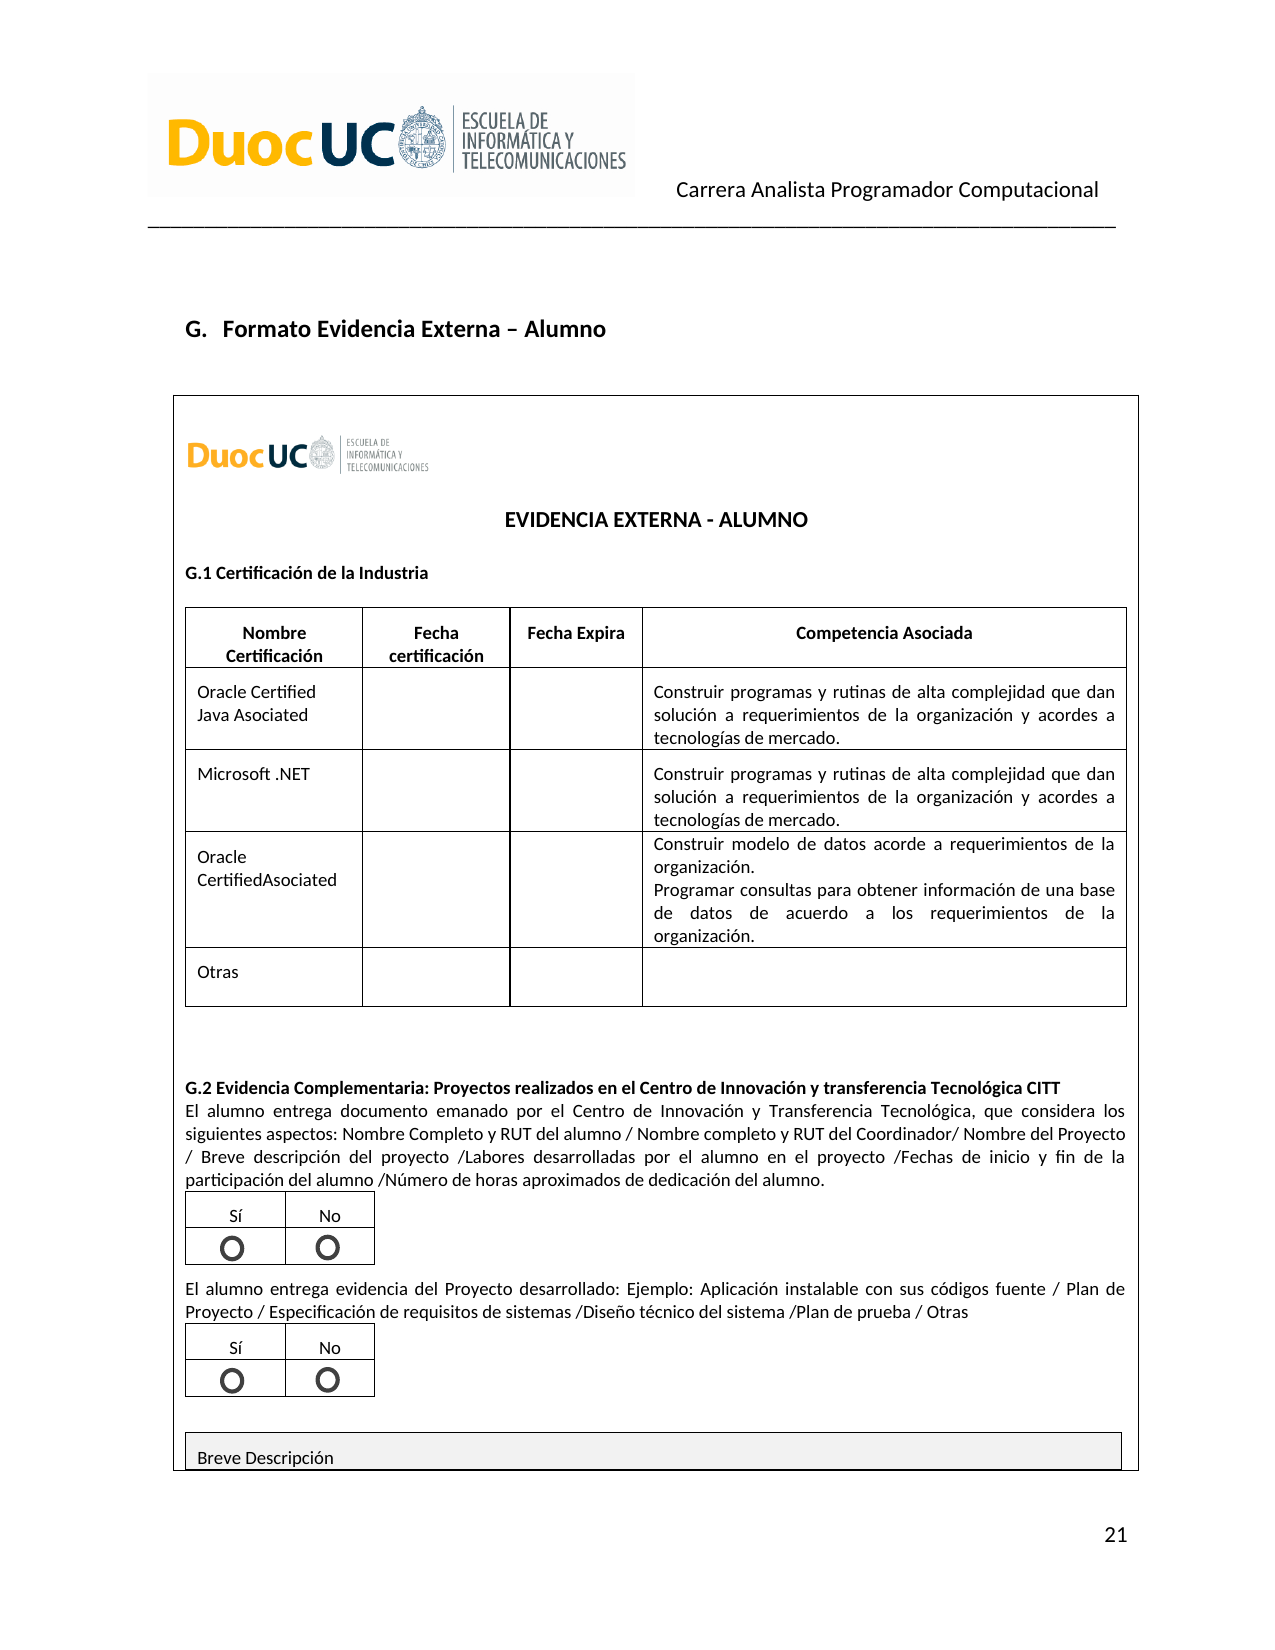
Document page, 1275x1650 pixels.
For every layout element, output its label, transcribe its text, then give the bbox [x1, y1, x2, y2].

list Formato Evidencia Externa – Alumno [185, 313, 1127, 343]
picture [147, 73, 636, 197]
picture [185, 423, 432, 478]
